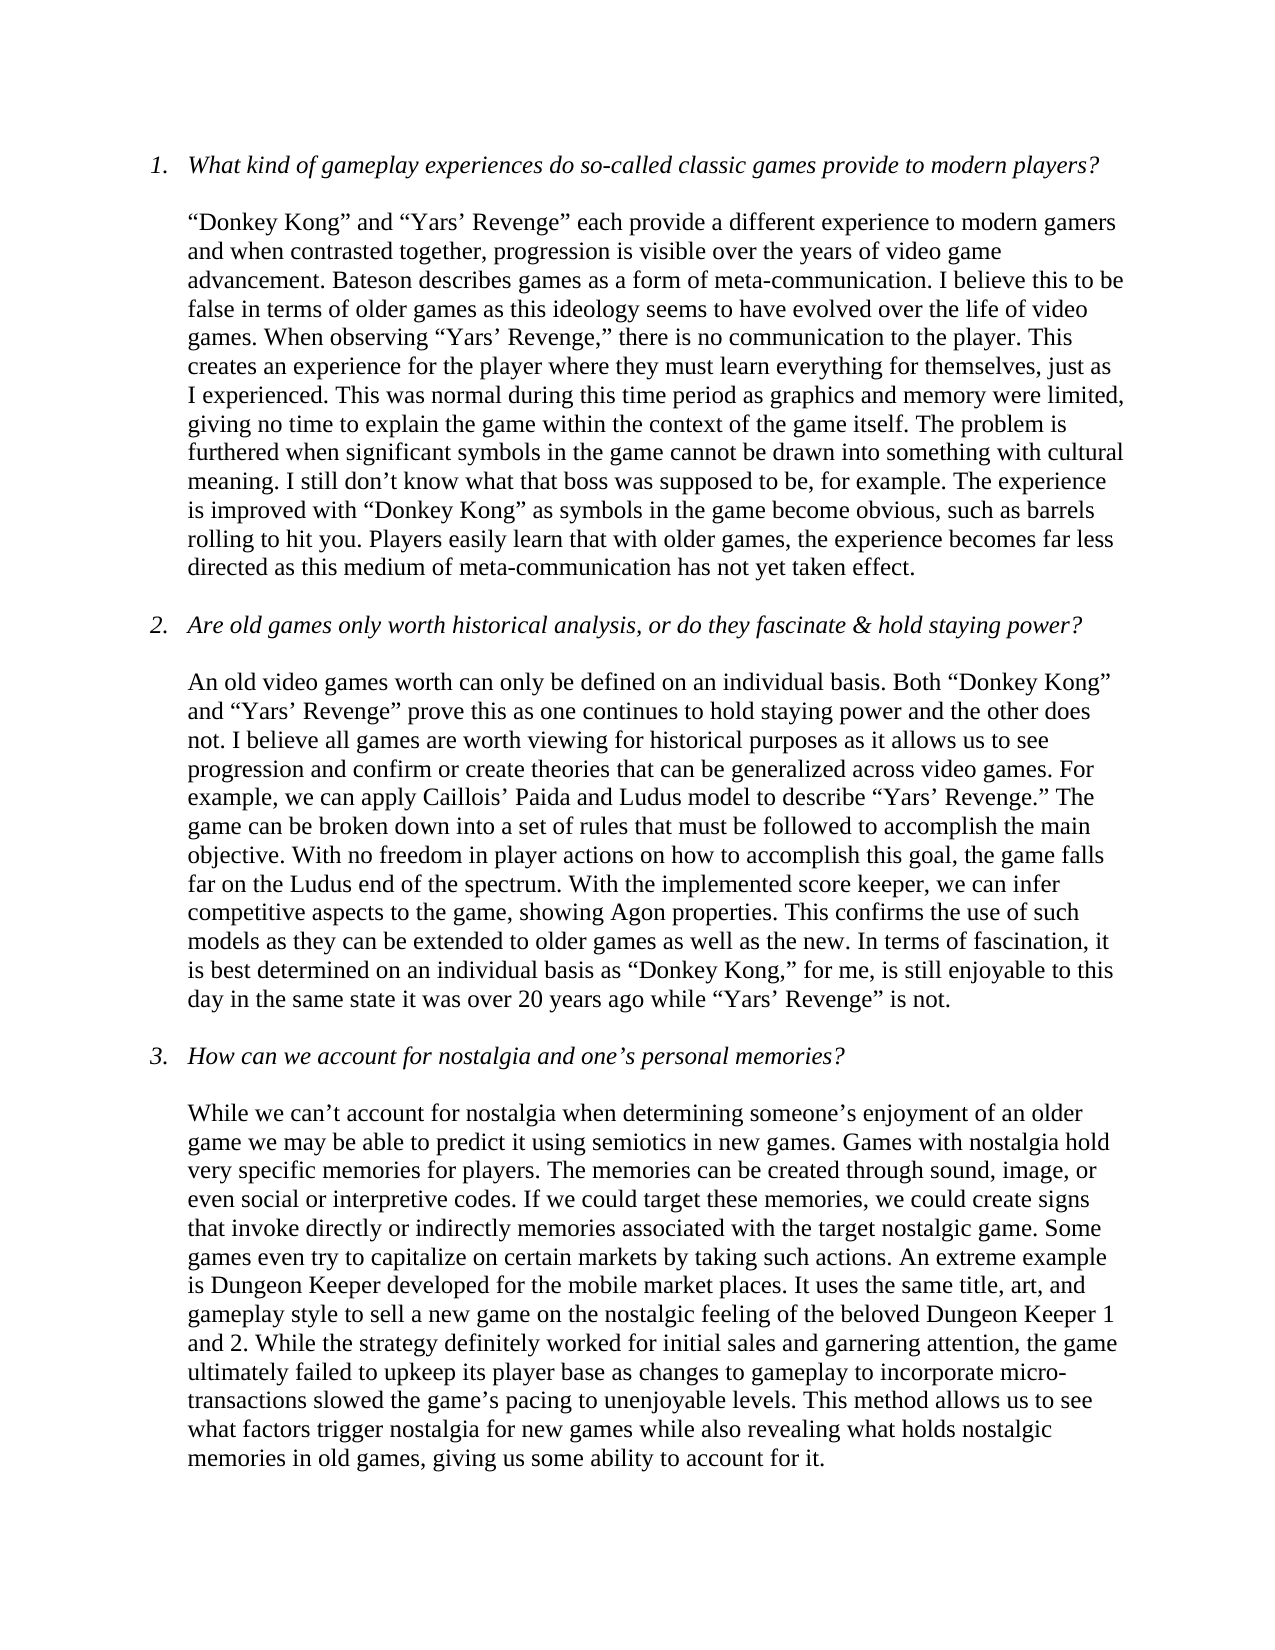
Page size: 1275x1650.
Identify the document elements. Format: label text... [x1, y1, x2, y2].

list Are old games only worth historical analysis, or do they fascinate & hold staying power? [150, 610, 1125, 639]
text “Donkey Kong” and “Yars’ Revenge” each provide a different experience to modern gamers and when contrasted together, progression is visible over the years of video game advancement. Bateson describes games as a form of meta-communication. I believe this to be false in terms of older games as this ideology seems to have evolved over the life of video games. When observing “Yars’ Revenge,” there is no communication to the player. This creates an experience for the player where they must learn everything for themselves, just as I experienced. This was normal during this time period as graphics and memory were limited, giving no time to explain the game within the context of the game itself. The problem is furthered when significant symbols in the game cannot be drawn into something with cultural meaning. I still don’t know what that boss was supposed to be, for example. The experience is improved with “Donkey Kong” as symbols in the game become obvious, such as barrels rolling to hit you. Players easily learn that with older games, the experience becomes far less directed as this medium of meta-communication has not yet taken effect. [187, 207, 1125, 581]
list How can we account for nostalgia and one’s personal memories? [150, 1041, 1125, 1098]
text An old video games worth can only be defined on an individual basis. Both “Donkey Kong” and “Yars’ Revenge” prove this as one continues to hold staying power and the other does not. I believe all games are worth viewing for historical purposes as it allows us to see progression and confirm or create theories that can be generalized across video games. For example, we can apply Caillois’ Paida and Ludus model to describe “Yars’ Revenge.” The game can be broken down into a set of rules that must be followed to accomplish the main objective. With no freedom in player actions on how to accomplish this goal, the game falls far on the Ludus end of the spectrum. With the implemented score keeper, we can infer competitive aspects to the game, showing Agon properties. This confirms the use of such models as they can be extended to older games as well as the new. In terms of fascination, it is best determined on an individual basis as “Donkey Kong,” for me, is still enjoyable to this day in the same state it was over 20 years ago while “Yars’ Revenge” is not. [187, 667, 1125, 1012]
list What kind of gameplay experiences do so-called classic games provide to modern players? [150, 150, 1125, 179]
list While we can’t account for nostalgia when determining someone’s enjoyment of an older game we may be able to predict it using semiotics in new games. Games with nostalgia hold very specific memories for players. The memories can be created through sound, image, or even social or interpretive codes. If we could target these memories, we could create signs that invoke directly or indirectly memories associated with the target nostalgic game. Some games even try to capitalize on certain markets by taking such actions. An extreme example is Dungeon Keeper developed for the mobile market places. It uses the same title, art, and gameplay style to sell a new game on the nostalgic feeling of the beloved Dungeon Keeper 1 and 2. While the strategy definitely worked for initial sales and garnering attention, the game ultimately failed to upkeep its player base as changes to gameplay to incorporate micro-transactions slowed the game’s pacing to unenjoyable levels. This method allows us to see what factors trigger nostalgia for new games while also revealing what holds nostalgic memories in old games, giving us some ability to account for it. [187, 1098, 1125, 1472]
